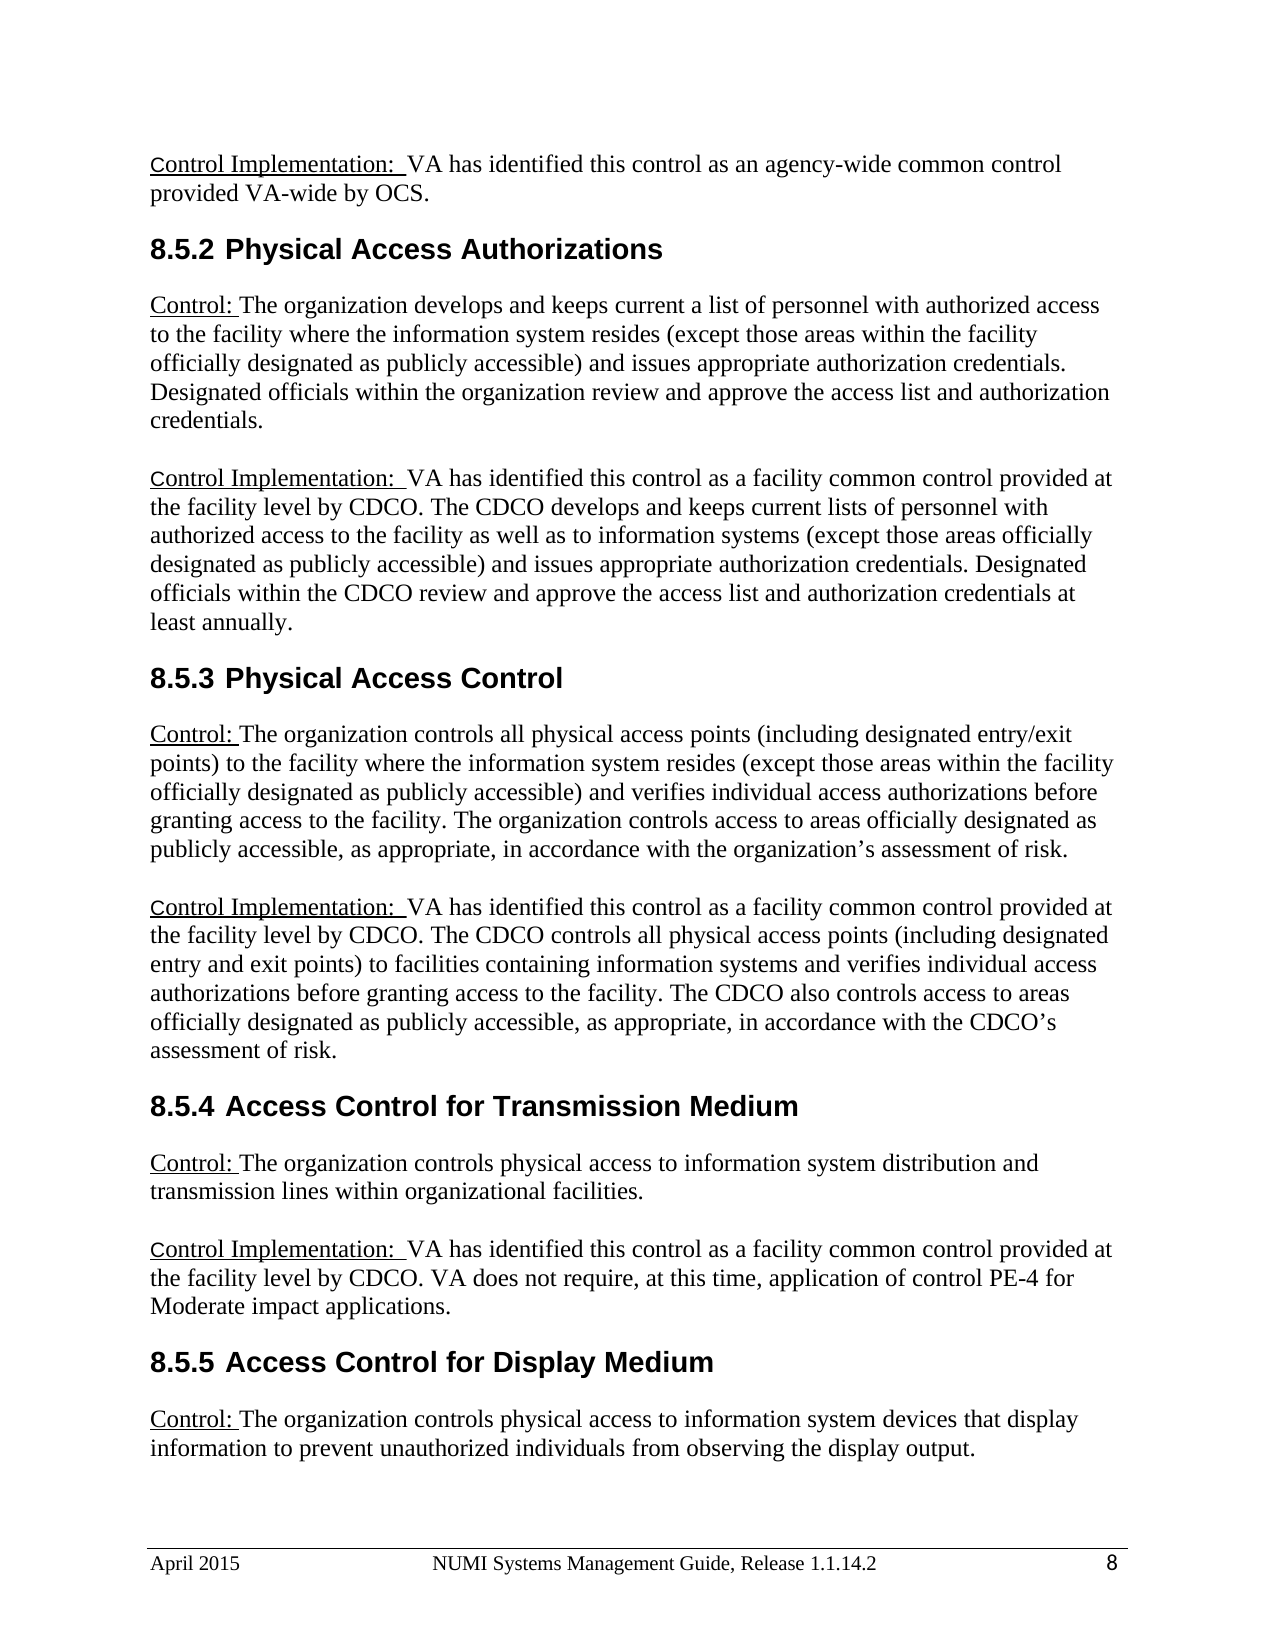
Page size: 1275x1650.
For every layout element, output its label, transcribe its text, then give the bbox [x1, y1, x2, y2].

text Control Implementation: VA has identified this control as a facility common control provided at the facility level by CDCO. The CDCO controls all physical access points (including designated entry and exit points) to facilities containing information systems and verifies individual access authorizations before granting access to the facility. The CDCO also controls access to areas officially designated as publicly accessible, as appropriate, in accordance with the CDCO’s assessment of risk. [150, 892, 1117, 1064]
text Control: The organization develops and keeps current a list of personnel with authorized access to the facility where the information system resides (except those areas within the facility officially designated as publicly accessible) and issues appropriate authorization credentials. [150, 291, 1112, 377]
text Control: The organization controls physical access to information system distribution and transmission lines within organizational facilities. [150, 1148, 1117, 1205]
subtitle Access Control for Transmission Medium [150, 1089, 1139, 1123]
text Control Implementation: VA has identified this control as an agency-wide common control provided VA-wide by OCS. [150, 149, 1116, 207]
text Control: The organization controls all physical access points (including designated entry/exit points) to the facility where the information system resides (except those areas within the facility officially designated as publicly accessible) and verifies individual access authorizations before granting access to the facility. The organization controls access to areas officially designated as publicly accessible, as appropriate, in accordance with the organization’s assessment of risk. [150, 719, 1117, 863]
text Control Implementation: VA has identified this control as a facility common control provided at the facility level by CDCO. VA does not require, at this time, application of control PE-4 for Moderate impact applications. [150, 1234, 1117, 1320]
subtitle Physical Access Authorizations [150, 232, 1139, 266]
subtitle Physical Access Control [150, 661, 1139, 694]
text Designated officials within the organization review and approve the access list and authorization credentials. [150, 377, 1112, 434]
text Control Implementation: VA has identified this control as a facility common control provided at the facility level by CDCO. The CDCO develops and keeps current lists of personnel with authorized access to the facility as well as to information systems (except those areas officially designated as publicly accessible) and issues appropriate authorization credentials. Designated officials within the CDCO review and approve the access list and authorization credentials at least annually. [150, 463, 1117, 636]
text Control: The organization controls physical access to information system devices that display information to prevent unauthorized individuals from observing the display output. [150, 1404, 1112, 1461]
subtitle Access Control for Display Medium [150, 1346, 1139, 1379]
